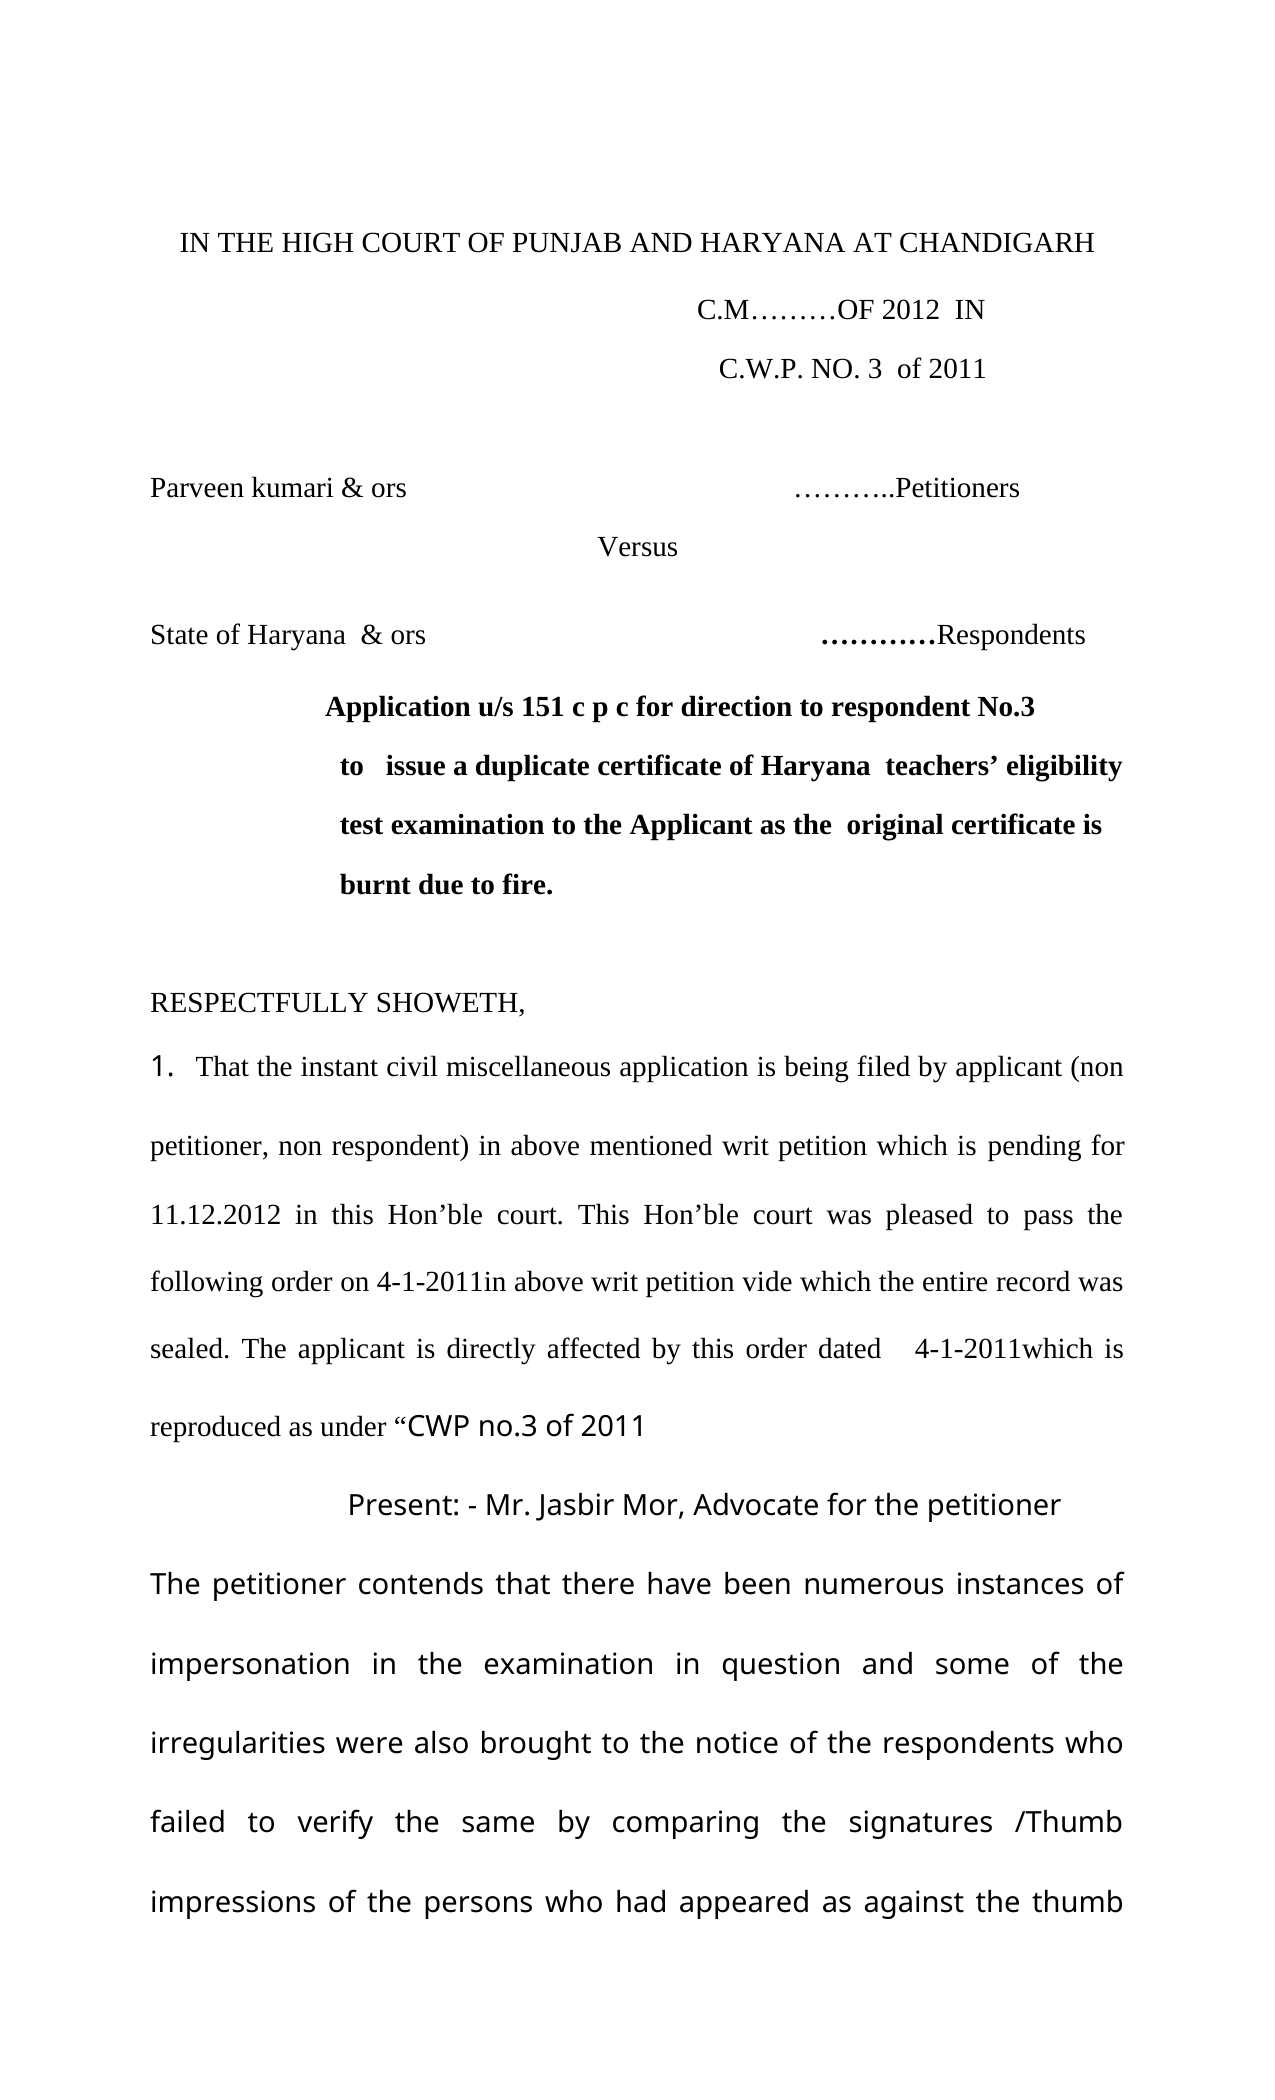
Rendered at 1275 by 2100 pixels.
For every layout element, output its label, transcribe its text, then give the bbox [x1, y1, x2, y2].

text Application u/s 151 c p c for direction to respondent No.3 [150, 689, 1125, 722]
list That the instant civil miscellaneous application is being filed by applicant (non petitioner, non respondent) in above mentioned writ petition which is pending for 11.12.2012 in this Hon’ble court. This Hon’ble court was pleased to pass the following order on 4-1-2011in above writ petition vide which the entire record was sealed. The applicant is directly affected by this order dated 4-1-2011which is reproduced as under “CWP no.3 of 2011 [150, 1045, 1125, 1444]
text C.W.P. NO. 3 of 2011 [150, 351, 1125, 385]
text test examination to the Applicant as the original certificate is [150, 807, 1125, 841]
text Present: - Mr. Jasbir Mor, Advocate for the petitioner [150, 1484, 1125, 1524]
text IN THE HIGH COURT OF PUNJAB AND HARYANA AT CHANDIGARH [150, 225, 1125, 258]
text burnt due to fire. [150, 867, 1125, 900]
text C.M………OF 2012 IN [150, 292, 1125, 326]
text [150, 1564, 1125, 1921]
text State of Haryana & ors …………Respondents [150, 617, 1125, 651]
text Parveen kumari & ors ………..Petitioners [150, 470, 1125, 504]
text to issue a duplicate certificate of Haryana teachers’ eligibility [150, 748, 1125, 782]
text RESPECTFULLY SHOWETH, [150, 986, 1125, 1019]
text Versus [150, 529, 1125, 563]
